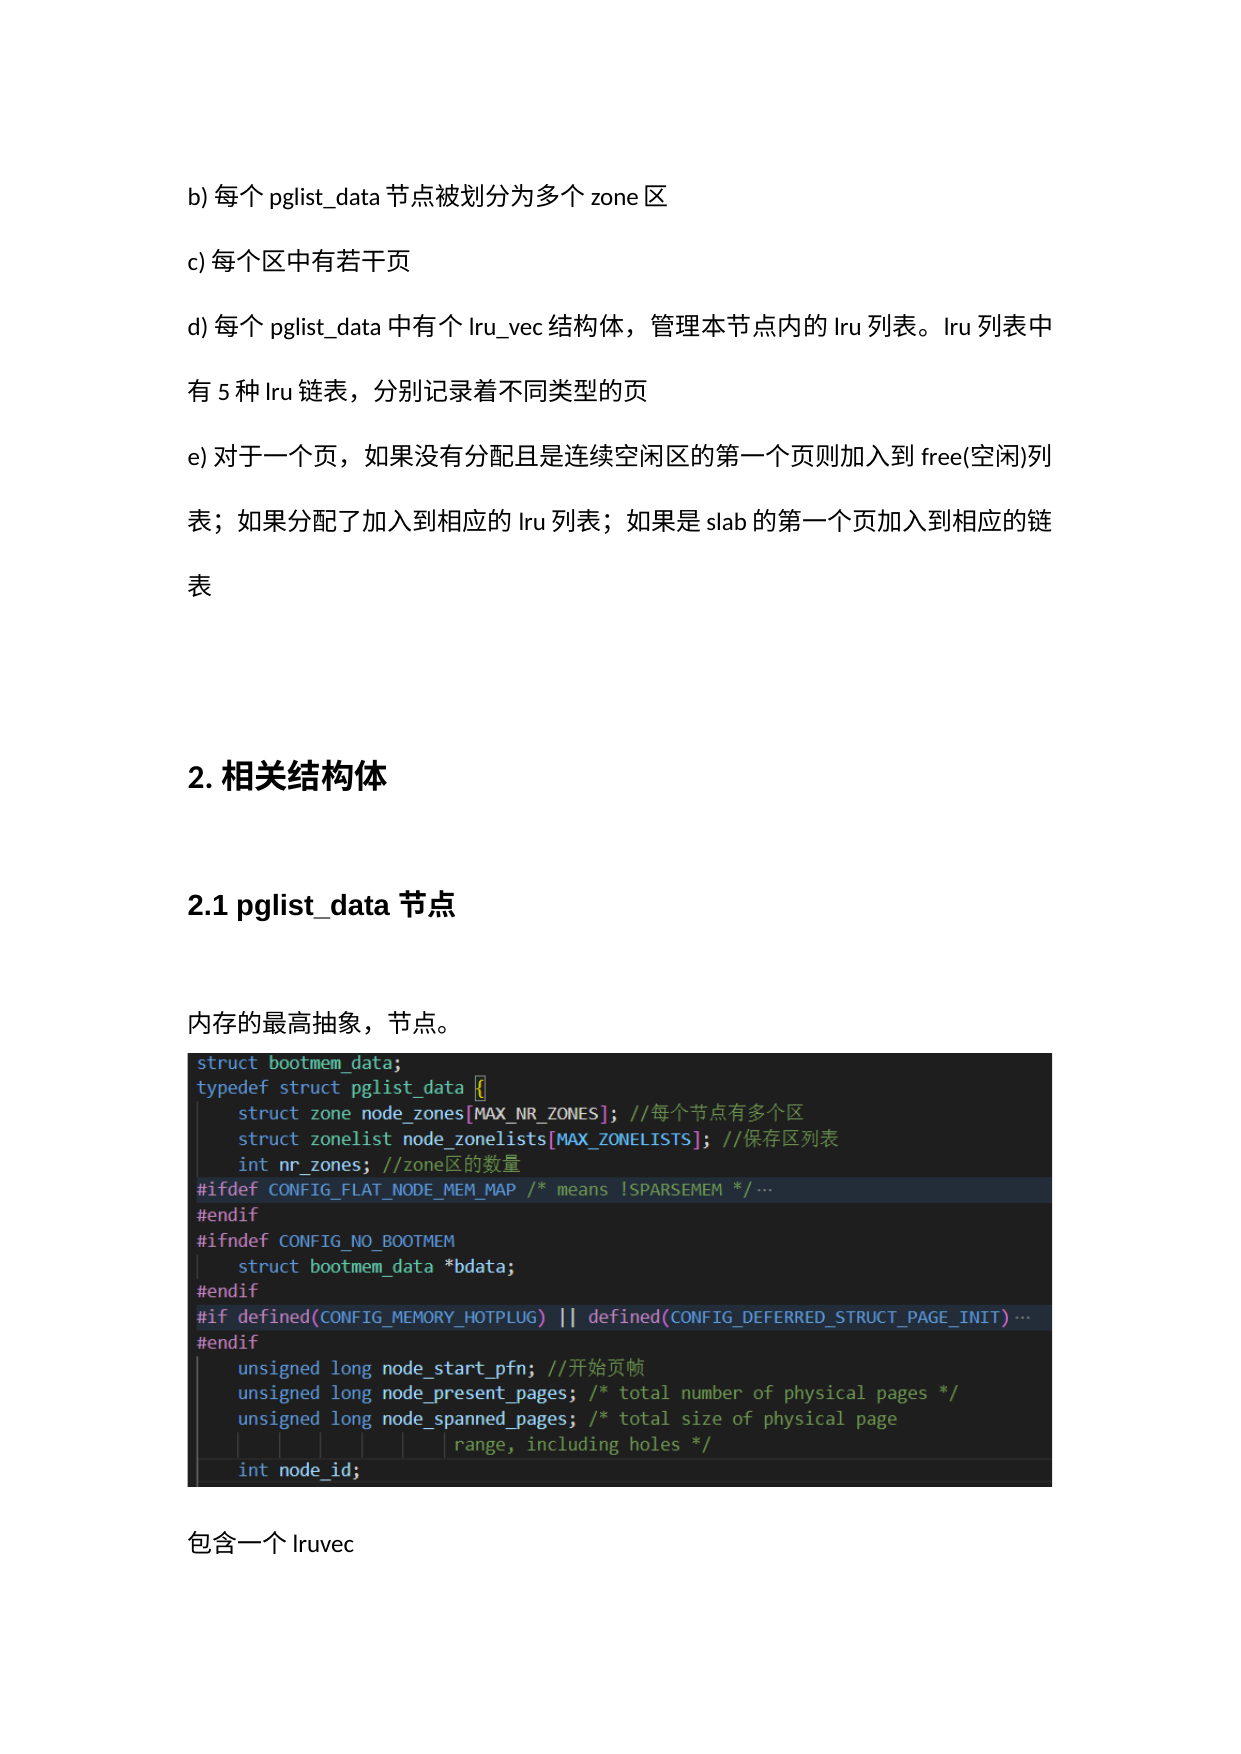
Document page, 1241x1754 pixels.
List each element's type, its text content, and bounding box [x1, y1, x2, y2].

list 包含一个lruvec [187, 1509, 1053, 1574]
list 对于一个页，如果没有分配且是连续空闲区的第一个页则加入到free(空闲)列表；如果分配了加入到相应的lru列表；如果是slab的第一个页加入到相应的链表 [187, 422, 1053, 617]
subtitle 2.1 pglist_data 节点 [187, 870, 1053, 935]
list 内存的最高抽象，节点。 [187, 989, 1053, 1053]
list 每个pglist_data中有个lru_vec结构体，管理本节点内的lru列表。lru列表中有5种lru链表，分别记录着不同类型的页 [187, 292, 1053, 422]
picture [187, 1053, 1053, 1487]
list 每个区中有若干页 [187, 227, 1053, 292]
list 每个pglist_data节点被划分为多个zone区 [187, 162, 1053, 227]
subtitle 相关结构体 [187, 742, 1053, 807]
